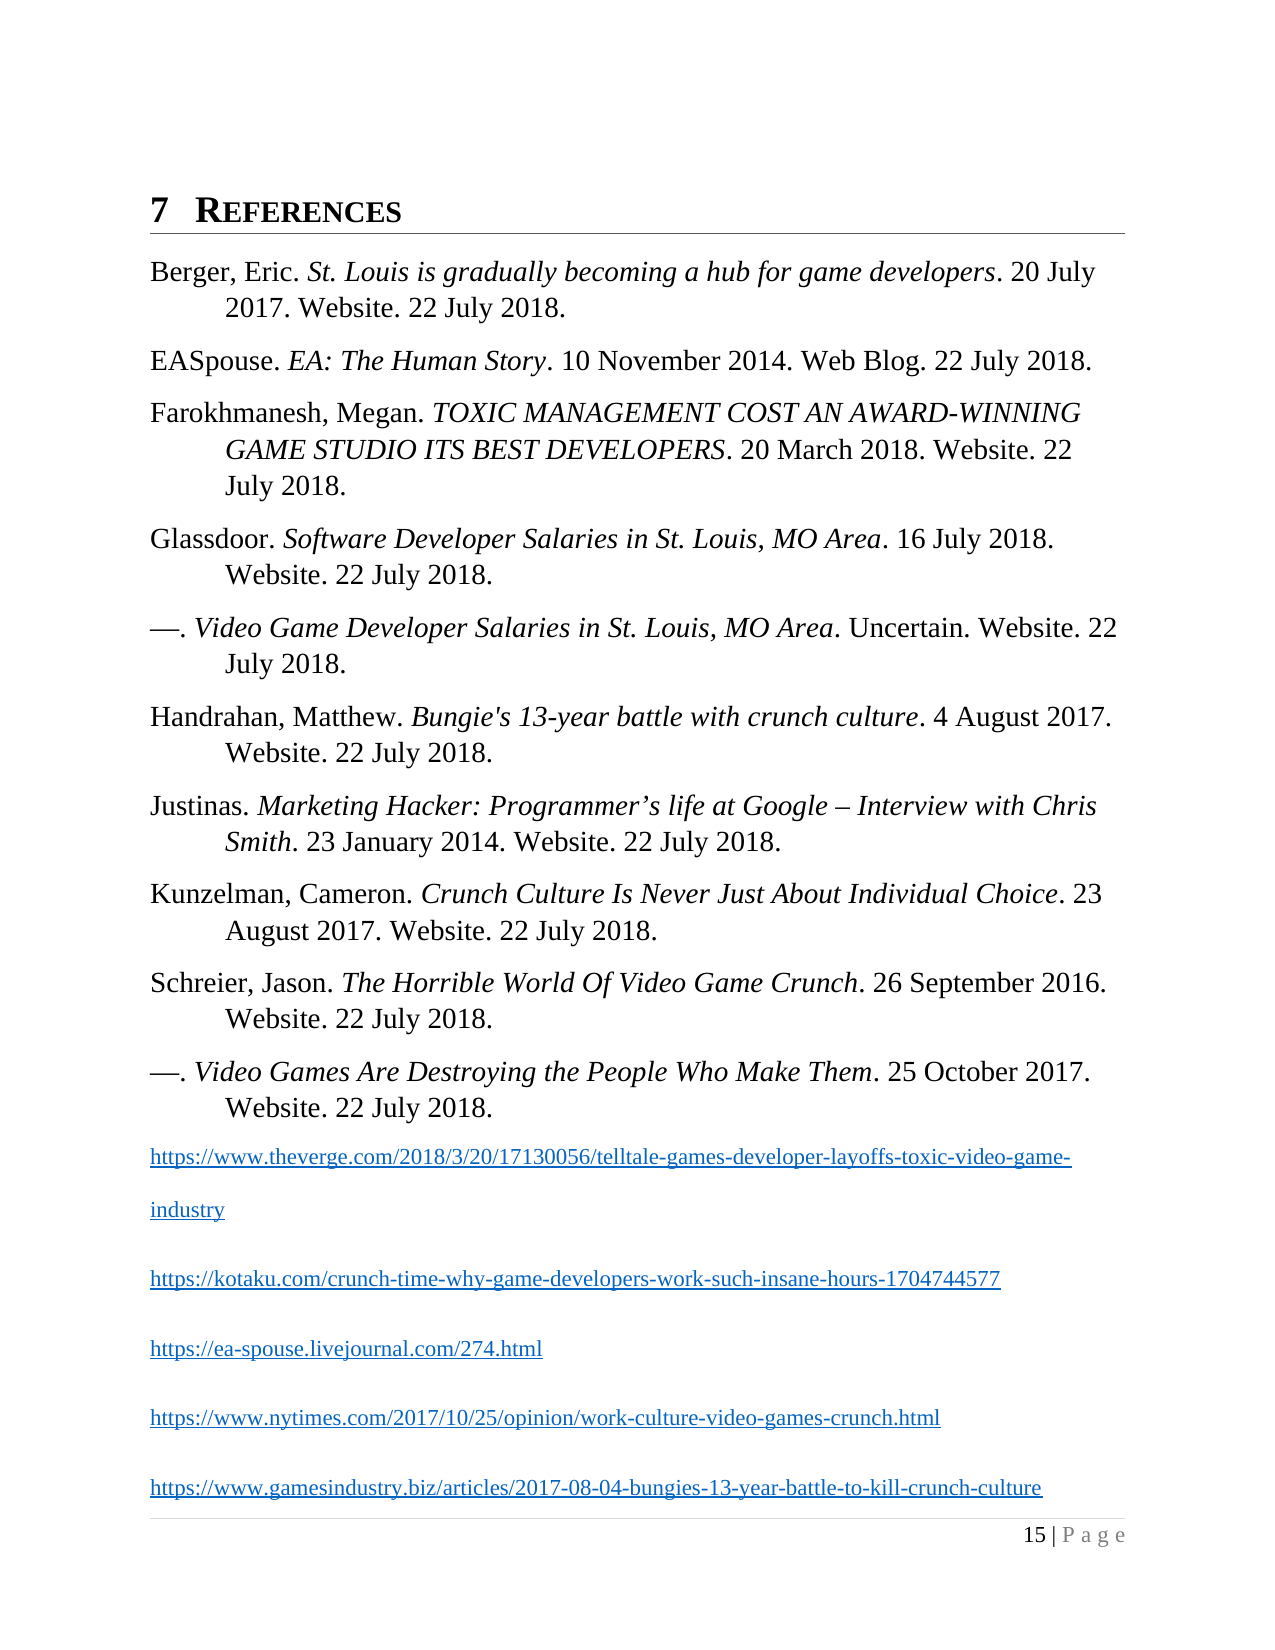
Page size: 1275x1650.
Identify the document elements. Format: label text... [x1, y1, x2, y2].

text https://www.theverge.com/2018/3/20/17130056/telltale-games-developer-layoffs-toxic-video-game-industry [150, 1143, 1125, 1222]
text https://ea-spouse.livejournal.com/274.html [150, 1335, 1125, 1361]
text https://kotaku.com/crunch-time-why-game-developers-work-such-insane-hours-1704744577 [150, 1266, 1125, 1292]
text https://www.gamesindustry.biz/articles/2017-08-04-bungies-13-year-battle-to-kill-crunch-culture [150, 1474, 1125, 1500]
text https://www.nytimes.com/2017/10/25/opinion/work-culture-video-games-crunch.html [150, 1404, 1125, 1431]
